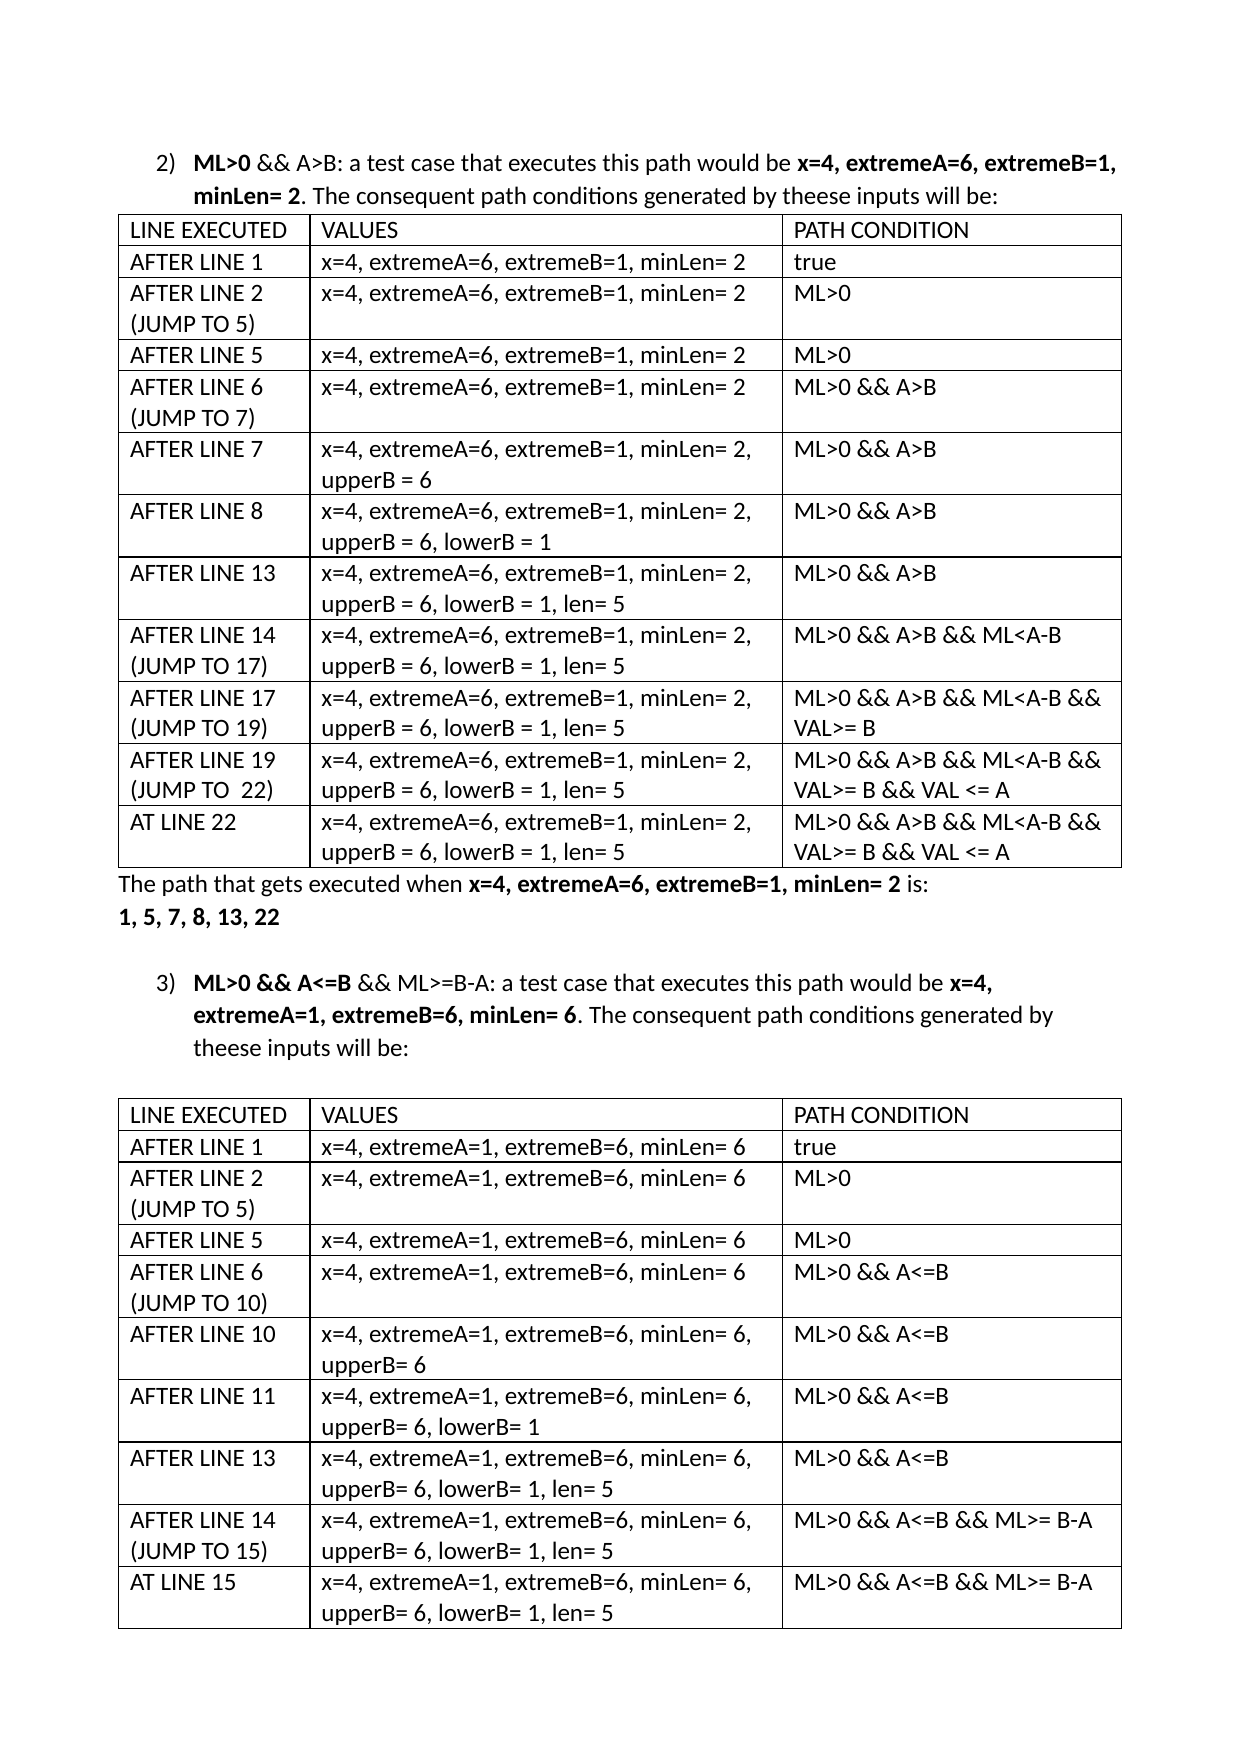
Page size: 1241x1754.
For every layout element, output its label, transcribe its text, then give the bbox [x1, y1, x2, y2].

table_cell AFTER LINE 7 [119, 433, 309, 494]
table_cell AFTER LINE 13 [119, 1443, 309, 1503]
table_cell ML>0 [783, 1163, 1121, 1223]
table_cell AFTER LINE 2 (JUMP TO 5) [119, 278, 309, 339]
table_cell AFTER LINE 6 (JUMP TO 7) [119, 371, 309, 432]
table_cell x=4, extremeA=1, extremeB=6, minLen= 6, upperB= 6, lowerB= 1, len= 5 [311, 1443, 782, 1503]
table_cell AFTER LINE 14 (JUMP TO 15) [119, 1505, 309, 1566]
table_cell x=4, extremeA=6, extremeB=1, minLen= 2, upperB = 6, lowerB = 1, len= 5 [311, 558, 782, 618]
table_cell x=4, extremeA=6, extremeB=1, minLen= 2, upperB = 6 [311, 433, 782, 494]
table_cell AFTER LINE 2 (JUMP TO 5) [119, 1163, 309, 1223]
table_cell ML>0 && A<=B [783, 1443, 1121, 1503]
table_cell AFTER LINE 6 (JUMP TO 10) [119, 1256, 309, 1317]
table_cell x=4, extremeA=6, extremeB=1, minLen= 2, upperB = 6, lowerB = 1 [311, 495, 782, 556]
table_cell AFTER LINE 13 [119, 558, 309, 618]
table_cell ML>0 && A<=B [783, 1256, 1121, 1317]
table_cell x=4, extremeA=1, extremeB=6, minLen= 6, upperB= 6, lowerB= 1, len= 5 [311, 1505, 782, 1566]
table_cell x=4, extremeA=6, extremeB=1, minLen= 2 [311, 371, 782, 432]
table_cell ML>0 && A<=B [783, 1318, 1121, 1379]
table_cell true [783, 1131, 1121, 1161]
table_cell AFTER LINE 14 (JUMP TO 17) [119, 620, 309, 681]
table_cell x=4, extremeA=6, extremeB=1, minLen= 2, upperB = 6, lowerB = 1, len= 5 [311, 620, 782, 681]
table_cell AFTER LINE 5 [119, 340, 309, 370]
table_cell AFTER LINE 19 (JUMP TO 22) [119, 744, 309, 805]
table_header VALUES [311, 215, 782, 245]
table_cell ML>0 [783, 1225, 1121, 1255]
table_cell x=4, extremeA=6, extremeB=1, minLen= 2, upperB = 6, lowerB = 1, len= 5 [311, 806, 782, 867]
table_header VALUES [311, 1099, 782, 1130]
list ML>0 && A>B: a test case that executes this path would be x=4, extremeA=6, extremeB=1, minLen= 2. The consequent path conditions generated by theese inputs will be: [156, 148, 1122, 211]
table_cell x=4, extremeA=1, extremeB=6, minLen= 6 [311, 1256, 782, 1317]
table_cell ML>0 && A<=B [783, 1380, 1121, 1441]
table_cell ML>0 && A<=B && ML>= B-A [783, 1505, 1121, 1566]
table_cell ML>0 && A>B [783, 371, 1121, 432]
table_cell AFTER LINE 1 [119, 1131, 309, 1161]
table_cell AFTER LINE 17 (JUMP TO 19) [119, 682, 309, 743]
table_cell true [783, 246, 1121, 277]
text The path that gets executed when x=4, extremeA=6, extremeB=1, minLen= 2 is: [118, 868, 1122, 898]
table_cell AFTER LINE 8 [119, 495, 309, 556]
table_cell AFTER LINE 1 [119, 246, 309, 277]
table_cell x=4, extremeA=6, extremeB=1, minLen= 2 [311, 340, 782, 370]
table_cell ML>0 [783, 278, 1121, 339]
table_header PATH CONDITION [783, 215, 1121, 245]
table_cell AFTER LINE 10 [119, 1318, 309, 1379]
table_header LINE EXECUTED [119, 1099, 309, 1130]
table_cell ML>0 && A>B && ML<A-B && VAL>= B [783, 682, 1121, 743]
table_cell AT LINE 22 [119, 806, 309, 867]
table_cell x=4, extremeA=6, extremeB=1, minLen= 2, upperB = 6, lowerB = 1, len= 5 [311, 682, 782, 743]
table_cell ML>0 && A>B && ML<A-B && VAL>= B && VAL <= A [783, 744, 1121, 805]
table_cell x=4, extremeA=1, extremeB=6, minLen= 6 [311, 1163, 782, 1223]
table_cell ML>0 && A>B && ML<A-B [783, 620, 1121, 681]
table_cell x=4, extremeA=1, extremeB=6, minLen= 6 [311, 1225, 782, 1255]
table_cell x=4, extremeA=1, extremeB=6, minLen= 6, upperB= 6, lowerB= 1 [311, 1380, 782, 1441]
table_cell x=4, extremeA=1, extremeB=6, minLen= 6, upperB= 6 [311, 1318, 782, 1379]
table_cell x=4, extremeA=6, extremeB=1, minLen= 2 [311, 278, 782, 339]
table_cell x=4, extremeA=1, extremeB=6, minLen= 6, upperB= 6, lowerB= 1, len= 5 [311, 1567, 782, 1628]
table_cell ML>0 && A>B [783, 433, 1121, 494]
table_cell ML>0 && A<=B && ML>= B-A [783, 1567, 1121, 1628]
table_cell x=4, extremeA=6, extremeB=1, minLen= 2, upperB = 6, lowerB = 1, len= 5 [311, 744, 782, 805]
text 1, 5, 7, 8, 13, 22 [118, 901, 1122, 931]
list ML>0 && A<=B && ML>=B-A: a test case that executes this path would be x=4, extremeA=1, extremeB=6, minLen= 6. The consequent path conditions generated by theese inputs will be: [156, 967, 1122, 1063]
table_cell x=4, extremeA=1, extremeB=6, minLen= 6 [311, 1131, 782, 1161]
table_cell AT LINE 15 [119, 1567, 309, 1628]
table_header PATH CONDITION [783, 1099, 1121, 1130]
table_cell x=4, extremeA=6, extremeB=1, minLen= 2 [311, 246, 782, 277]
table_cell ML>0 [783, 340, 1121, 370]
table_header LINE EXECUTED [119, 215, 309, 245]
table_cell AFTER LINE 11 [119, 1380, 309, 1441]
table_cell ML>0 && A>B [783, 495, 1121, 556]
table_cell AFTER LINE 5 [119, 1225, 309, 1255]
table_cell ML>0 && A>B && ML<A-B && VAL>= B && VAL <= A [783, 806, 1121, 867]
table_cell ML>0 && A>B [783, 558, 1121, 618]
